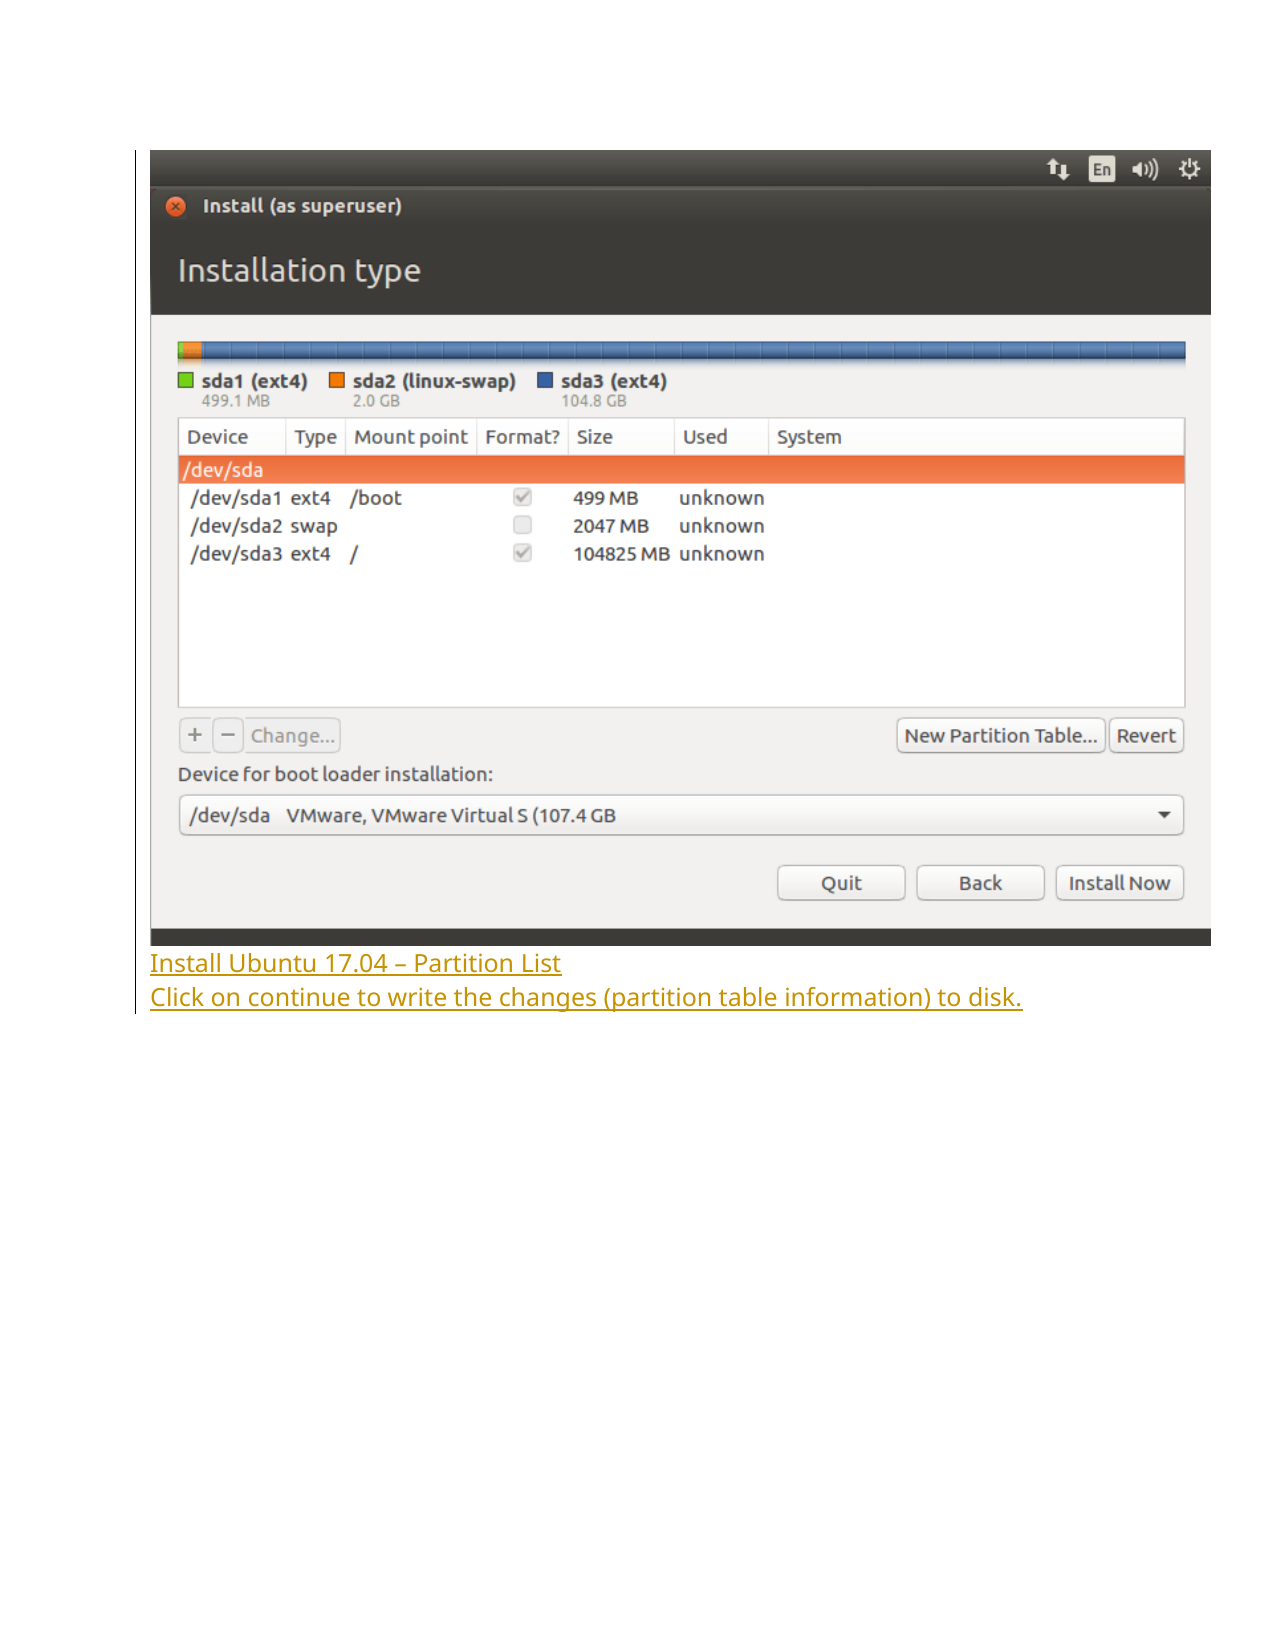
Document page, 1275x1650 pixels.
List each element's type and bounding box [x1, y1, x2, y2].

picture [150, 150, 1211, 946]
